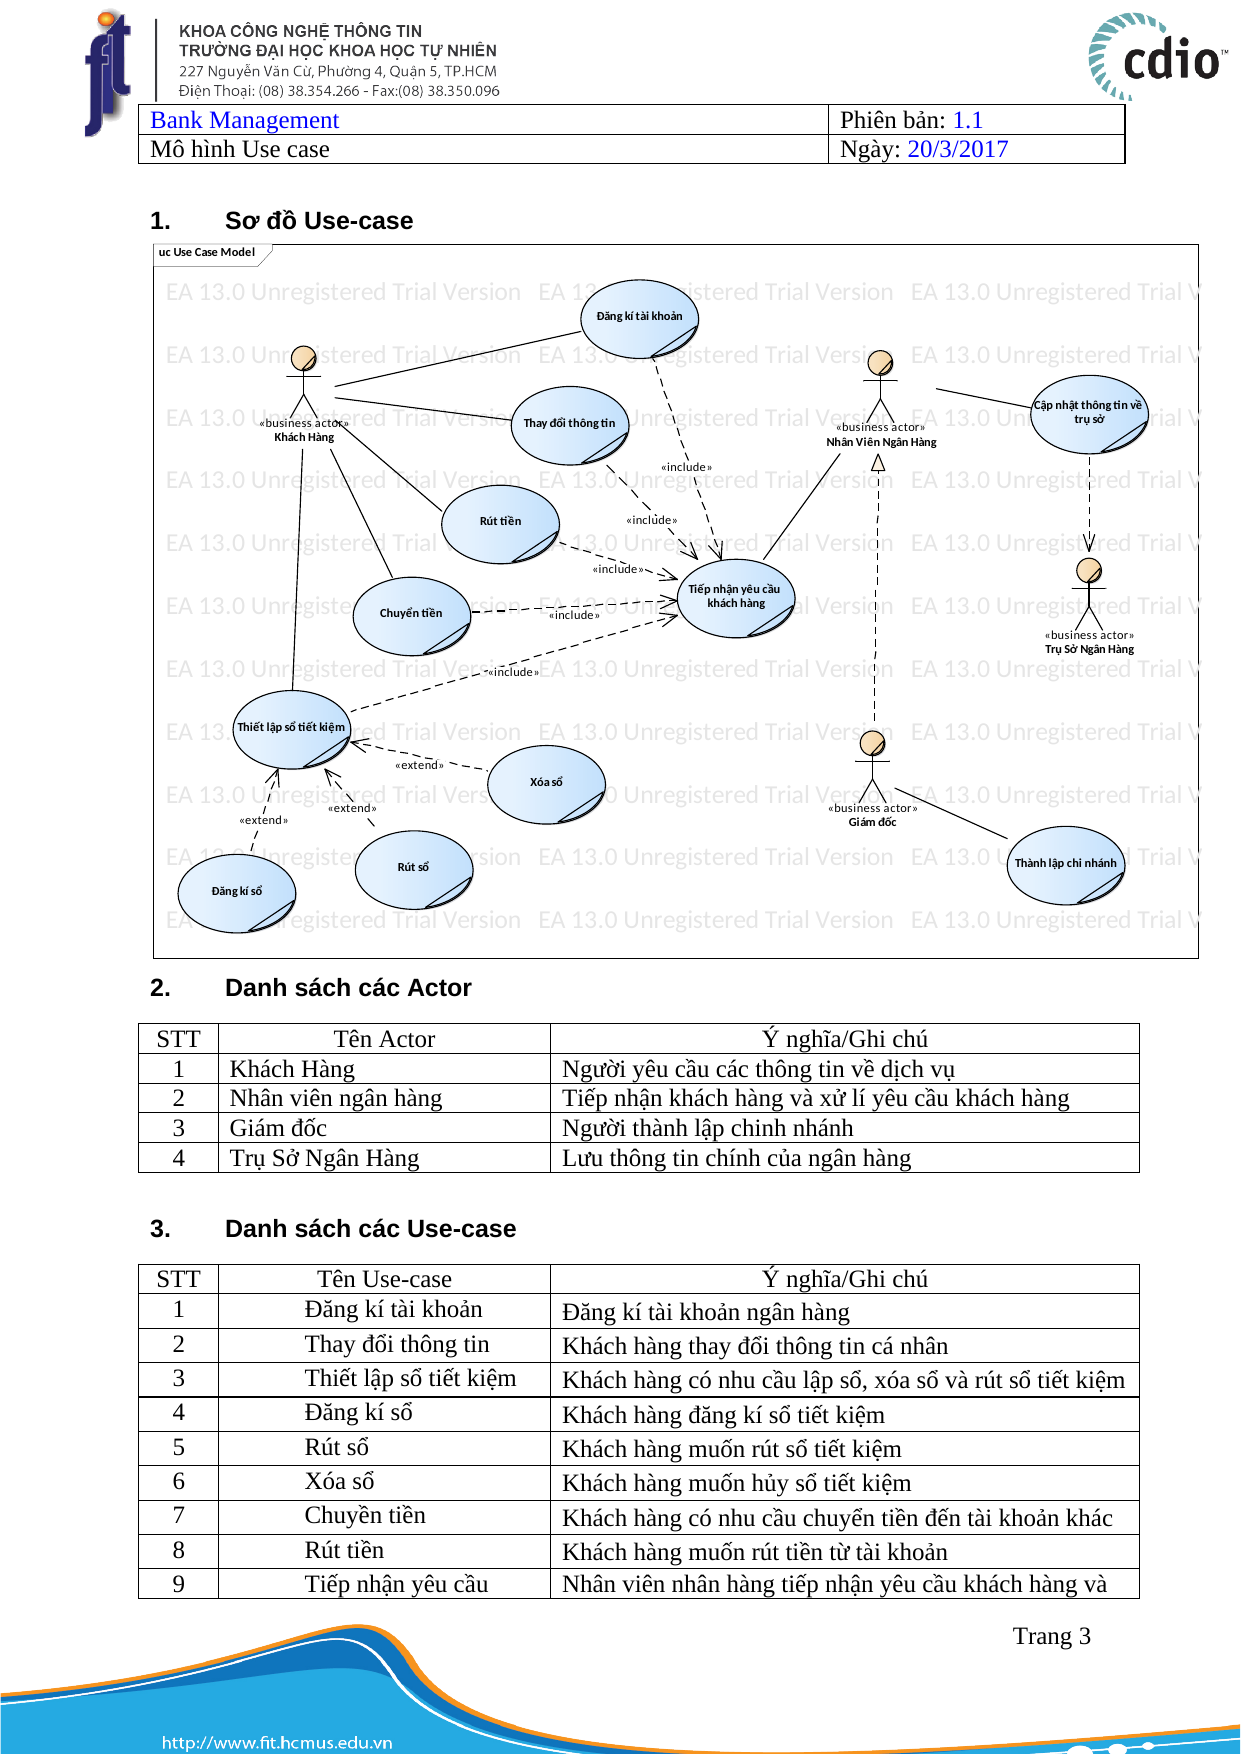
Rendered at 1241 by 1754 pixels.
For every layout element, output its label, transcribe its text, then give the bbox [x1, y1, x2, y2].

table_cell Rút tiền [219, 1535, 550, 1568]
table_cell 7 [139, 1501, 218, 1534]
table_header STT [139, 1265, 218, 1293]
table_cell Người thành lập chinh nhánh [551, 1113, 1139, 1142]
table_cell Chuyền tiền [219, 1501, 550, 1534]
table_cell Khách hàng có nhu cầu chuyển tiền đến tài khoản khác [551, 1501, 1139, 1534]
table_cell 3 [139, 1363, 218, 1396]
table_cell 1 [139, 1294, 218, 1328]
table_cell Khách hàng đăng kí sổ tiết kiệm [551, 1398, 1139, 1431]
table_cell Giám đốc [219, 1113, 550, 1142]
subtitle Danh sách các Actor [150, 973, 1090, 1002]
table_cell 4 [139, 1143, 218, 1172]
table_cell Khách hàng muốn hủy sổ tiết kiệm [551, 1466, 1139, 1499]
table_cell 1 [139, 1054, 218, 1082]
table_cell 3 [139, 1113, 218, 1142]
picture [61, 1, 1241, 161]
table_cell Khách hàng muốn rút sổ tiết kiệm [551, 1432, 1139, 1465]
picture [829, 105, 1124, 134]
table_cell 4 [139, 1398, 218, 1431]
subtitle Danh sách các Use-case [150, 1214, 1090, 1243]
table_cell Khách hàng có nhu cầu lập sổ, xóa sổ và rút sổ tiết kiệm [551, 1363, 1139, 1396]
table_header Ý nghĩa/Ghi chú [551, 1265, 1139, 1293]
table_cell Tiếp nhận yêu cầu khách hàng [219, 1569, 550, 1598]
table_cell Nhân viên nhân hàng tiếp nhận yêu cầu khách hàng và xử lí thông itn. [551, 1569, 1139, 1598]
table_header Tên Actor [219, 1024, 550, 1053]
table_cell Đăng kí tài khoản [219, 1294, 550, 1328]
table_cell 8 [139, 1535, 218, 1568]
picture [139, 105, 828, 134]
picture [0, 1621, 1241, 1754]
table_cell Người yêu cầu các thông tin về dịch vụ [551, 1054, 1139, 1082]
table_cell Trụ Sở Ngân Hàng [219, 1143, 550, 1172]
table_cell Tiếp nhận khách hàng và xử lí yêu cầu khách hàng [551, 1084, 1139, 1112]
table_cell Lưu thông tin chính của ngân hàng [551, 1143, 1139, 1172]
table_cell Khách hàng thay đổi thông tin cá nhân [551, 1329, 1139, 1362]
table_cell 9 [139, 1569, 218, 1598]
picture [139, 135, 828, 161]
table_cell Thiết lập sổ tiết kiệm [219, 1363, 550, 1396]
table_header Tên Use-case [219, 1265, 550, 1293]
table_cell 2 [139, 1329, 218, 1362]
table_header STT [139, 1024, 218, 1053]
table_cell Nhân viên ngân hàng [219, 1084, 550, 1112]
table_cell 6 [139, 1466, 218, 1499]
table_cell Đăng kí tài khoản ngân hàng [551, 1294, 1139, 1328]
table_cell Rút sổ [219, 1432, 550, 1465]
table_cell Thay đổi thông tin [219, 1329, 550, 1362]
table_header Ý nghĩa/Ghi chú [551, 1024, 1139, 1053]
picture [829, 135, 1124, 161]
table_cell 5 [139, 1432, 218, 1465]
table_cell Khách Hàng [219, 1054, 550, 1082]
table_cell Xóa sổ [219, 1466, 550, 1499]
table_cell Khách hàng muốn rút tiền từ tài khoản [551, 1535, 1139, 1568]
table_cell 2 [139, 1084, 218, 1112]
subtitle Sơ đồ Use-case [150, 206, 1090, 234]
table_cell Đăng kí sổ [219, 1398, 550, 1431]
